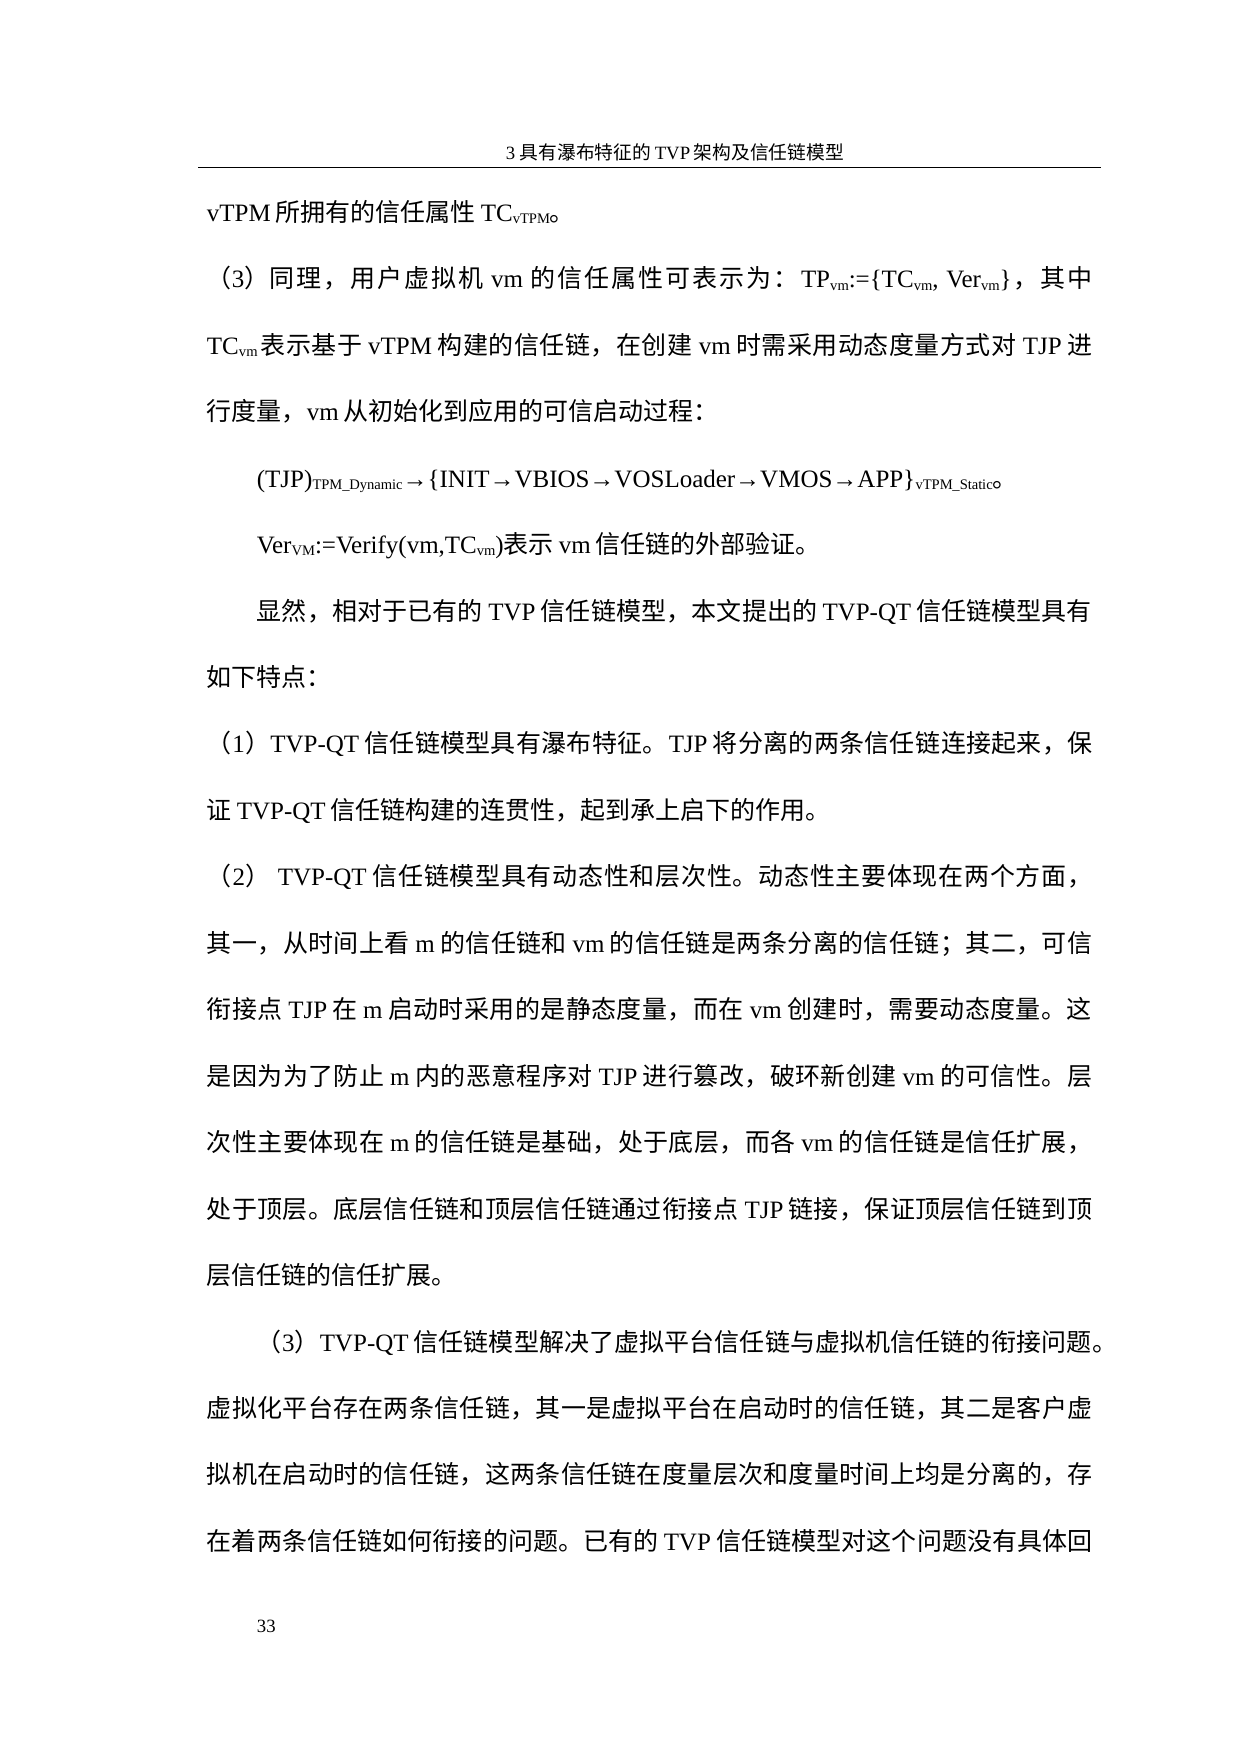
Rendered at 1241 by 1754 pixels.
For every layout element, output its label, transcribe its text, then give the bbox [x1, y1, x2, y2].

list VerVM:=Verify(vm,TCvm)表示vm信任链的外部验证。 [207, 509, 1093, 576]
text （1）TVP-QT信任链模型具有瀑布特征。TJP将分离的两条信任链连接起来，保证TVP-QT信任链构建的连贯性，起到承上启下的作用。 [207, 709, 1093, 842]
list (TJP)TPM_Dynamic→{INIT→VBIOS→VOSLoader→VMOS→APP}vTPM_Static。 [207, 443, 1093, 509]
text （2） TVP-QT信任链模型具有动态性和层次性。动态性主要体现在两个方面，其一，从时间上看m的信任链和vm的信任链是两条分离的信任链；其二，可信衔接点TJP在m启动时采用的是静态度量，而在vm创建时，需要动态度量。这是因为为了防止m内的恶意程序对TJP进行篡改，破环新创建vm的可信性。层次性主要体现在m的信任链是基础，处于底层，而各vm的信任链是信任扩展，处于顶层。底层信任链和顶层信任链通过衔接点TJP链接，保证顶层信任链到顶层信任链的信任扩展。 [207, 842, 1093, 1307]
text 显然，相对于已有的TVP信任链模型，本文提出的TVP-QT信任链模型具有如下特点： [207, 576, 1093, 709]
list 同理，用户虚拟机vm的信任属性可表示为：TPvm:={TCvm, Vervm}，其中TCvm表示基于vTPM构建的信任链，在创建vm时需采用动态度量方式对TJP进行度量，vm从初始化到应用的可信启动过程： [207, 244, 1093, 443]
